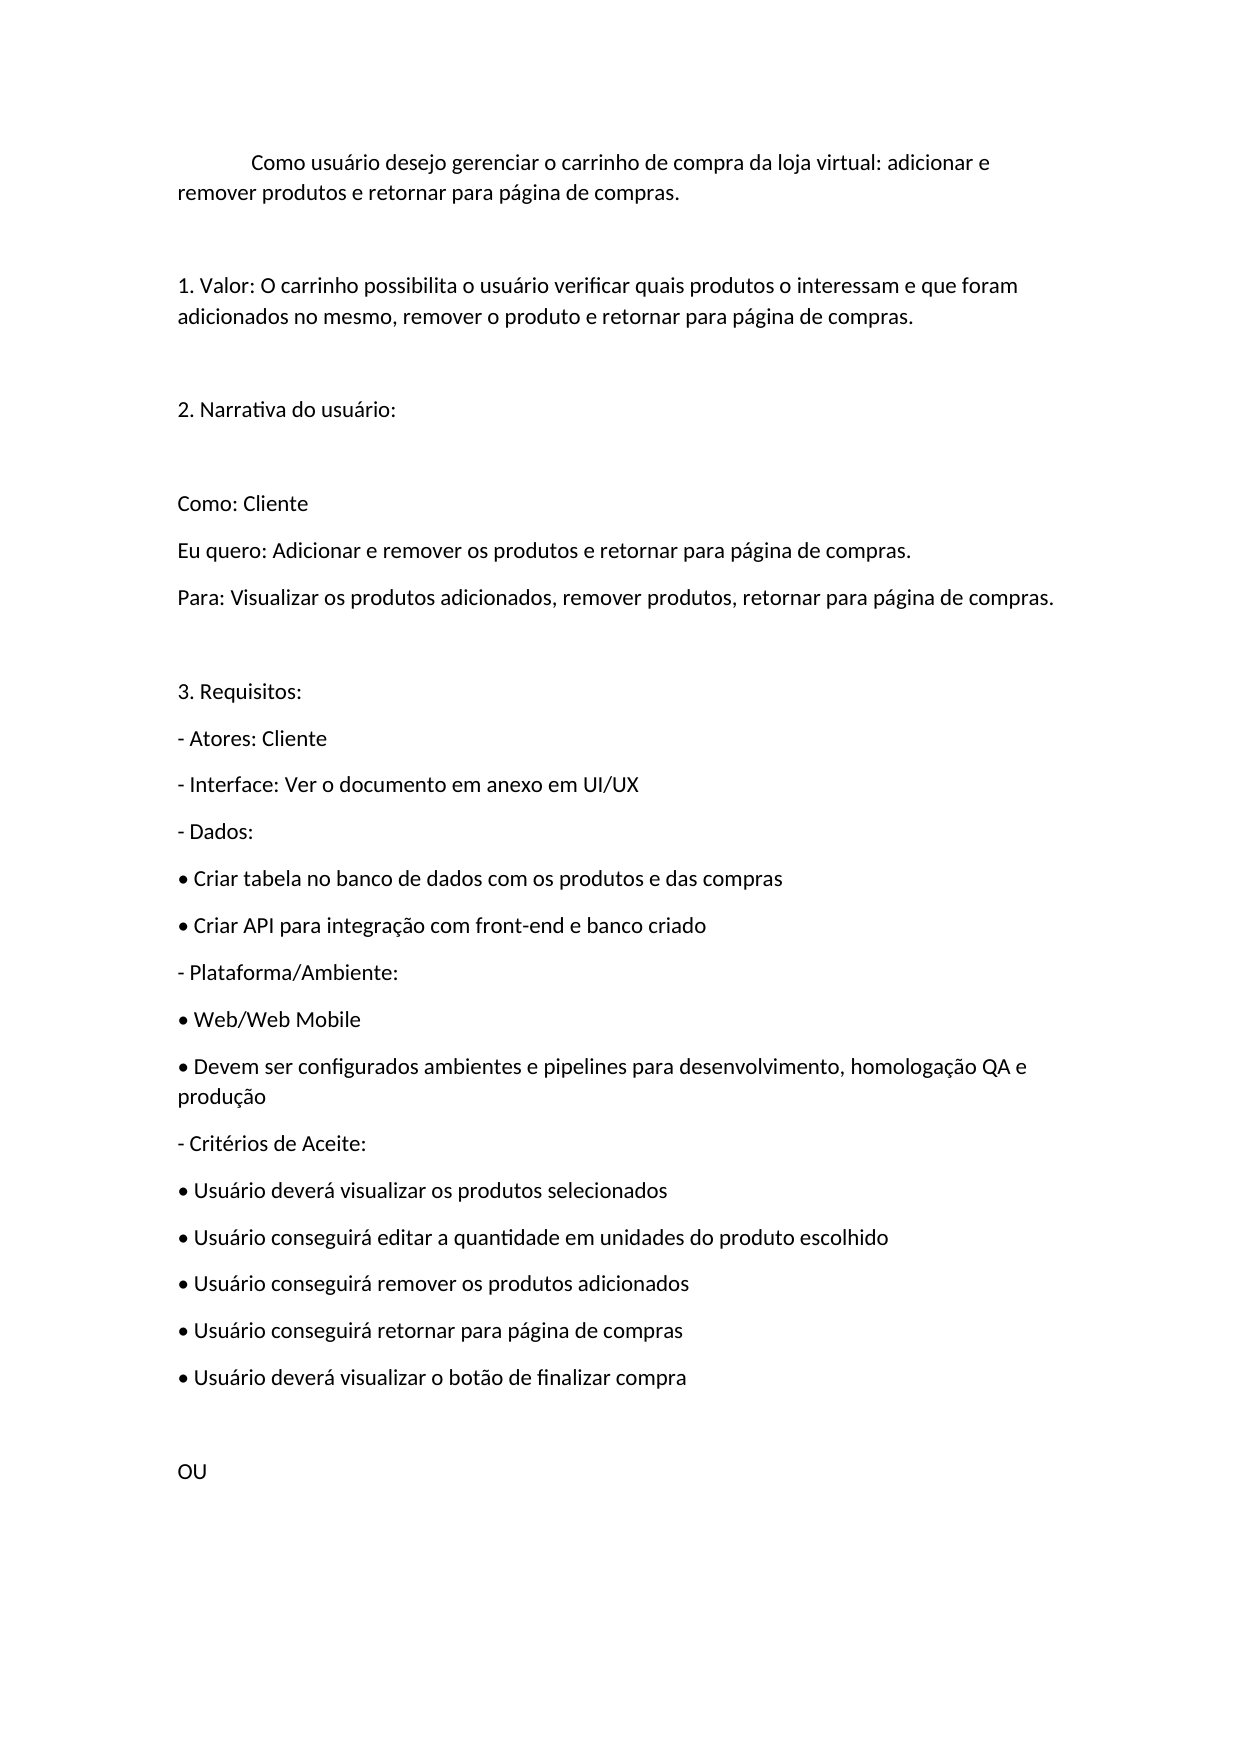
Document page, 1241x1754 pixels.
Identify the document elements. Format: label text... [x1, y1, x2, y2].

text OU [177, 1457, 1063, 1485]
text • Usuário conseguirá retornar para página de compras [177, 1316, 1063, 1344]
text Para: Visualizar os produtos adicionados, remover produtos, retornar para página de compras. [177, 583, 1063, 611]
text - Plataforma/Ambiente: [177, 958, 1063, 986]
text • Devem ser configurados ambientes e pipelines para desenvolvimento, homologação QA e produção [177, 1052, 1063, 1110]
text - Dados: [177, 817, 1063, 845]
text • Criar API para integração com front-end e banco criado [177, 911, 1063, 939]
text - Atores: Cliente [177, 724, 1063, 752]
text • Usuário conseguirá editar a quantidade em unidades do produto escolhido [177, 1223, 1063, 1251]
text 3. Requisitos: [177, 677, 1063, 705]
text Como: Cliente [177, 489, 1063, 517]
text Como usuário desejo gerenciar o carrinho de compra da loja virtual: adicionar e remover produtos e retornar para página de compras. [177, 148, 1063, 206]
text 2. Narrativa do usuário: [177, 396, 1063, 423]
text - Interface: Ver o documento em anexo em UI/UX [177, 771, 1063, 798]
text • Usuário deverá visualizar o botão de finalizar compra [177, 1363, 1063, 1391]
text • Criar tabela no banco de dados com os produtos e das compras [177, 864, 1063, 892]
text • Usuário deverá visualizar os produtos selecionados [177, 1176, 1063, 1204]
text • Web/Web Mobile [177, 1005, 1063, 1033]
text - Critérios de Aceite: [177, 1129, 1063, 1157]
text • Usuário conseguirá remover os produtos adicionados [177, 1269, 1063, 1297]
text Eu quero: Adicionar e remover os produtos e retornar para página de compras. [177, 536, 1063, 564]
text 1. Valor: O carrinho possibilita o usuário verificar quais produtos o interessam e que foram adicionados no mesmo, remover o produto e retornar para página de compras. [177, 272, 1063, 330]
